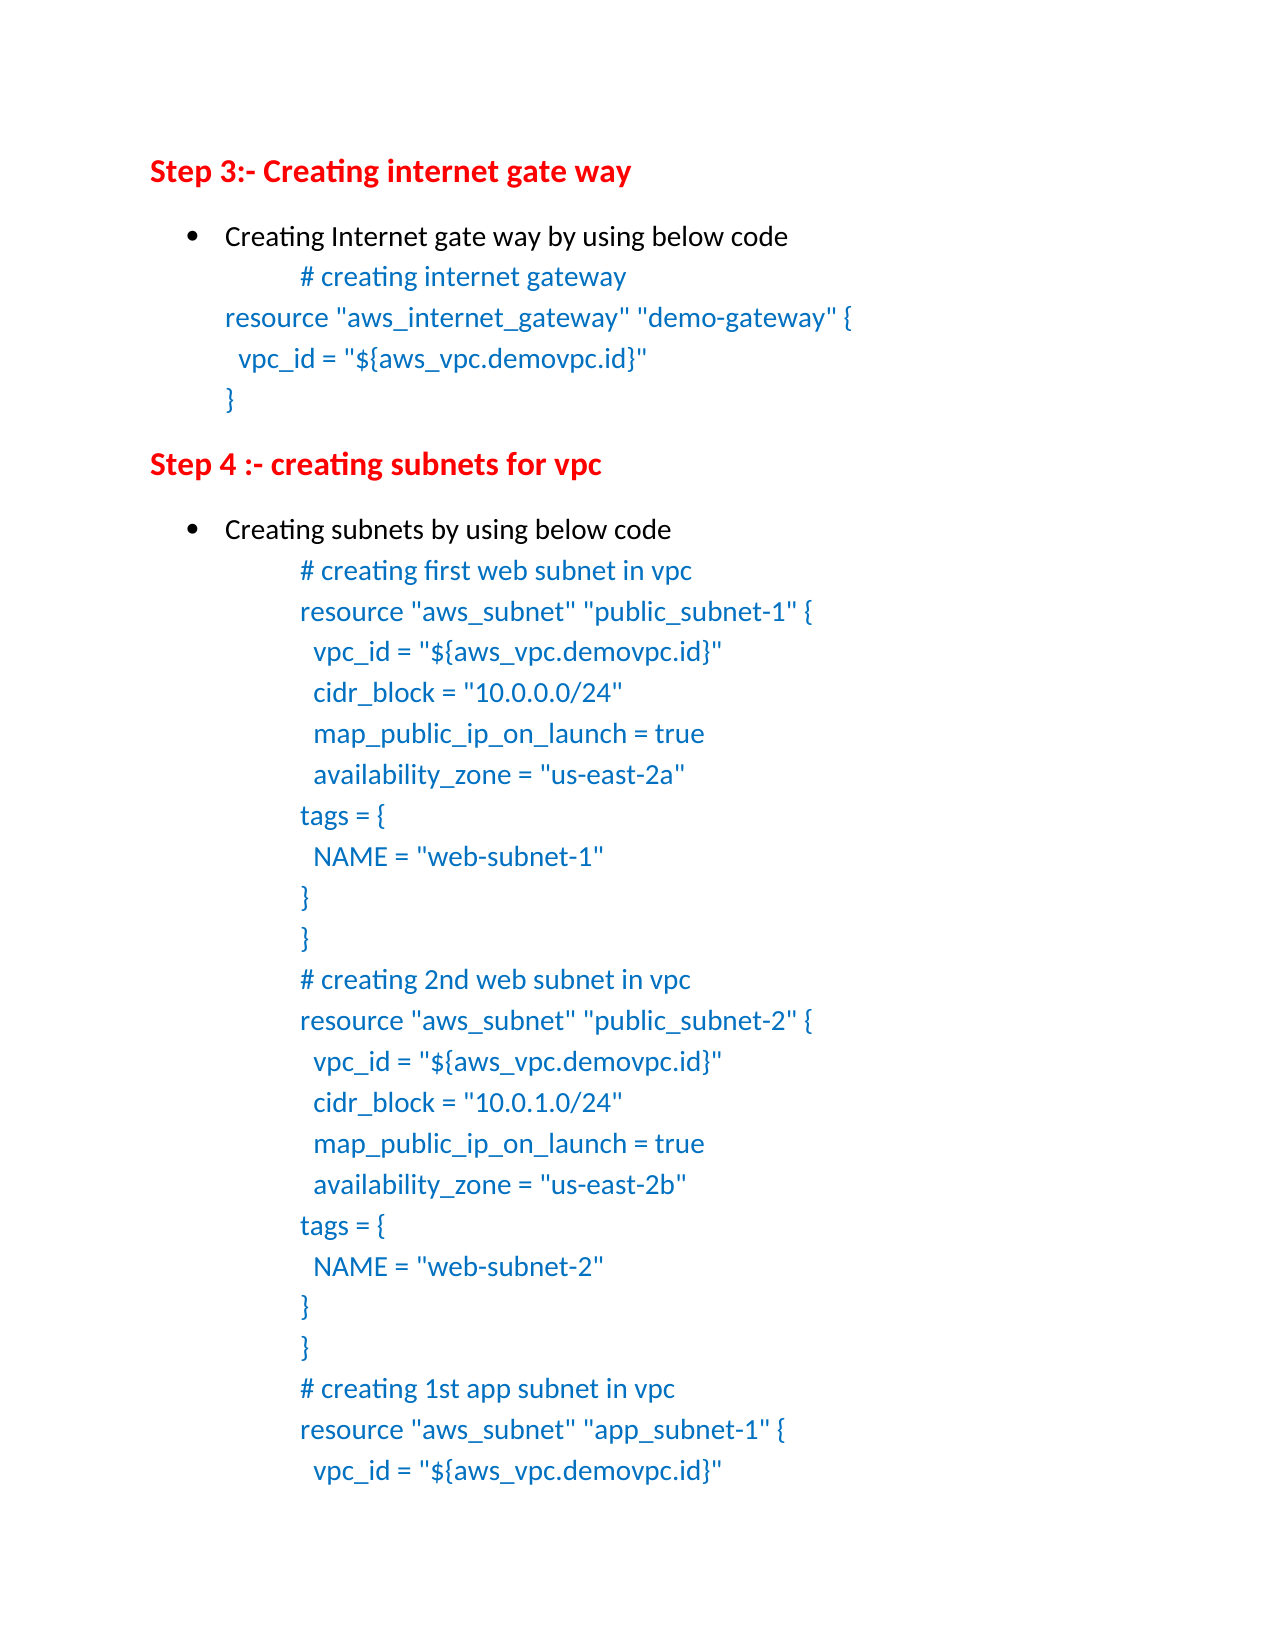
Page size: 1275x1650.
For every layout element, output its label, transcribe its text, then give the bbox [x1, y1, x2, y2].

list resource "aws_internet_gateway" "demo-gateway" { [225, 299, 1125, 335]
list map_public_ip_on_launch = true [300, 1125, 1125, 1160]
list } [225, 381, 1125, 417]
text Step 3:- Creating internet gate way [150, 150, 1125, 191]
list # creating 1st app subnet in vpc [300, 1370, 1125, 1406]
list vpc_id = "${aws_vpc.demovpc.id}" [300, 1043, 1125, 1078]
list availability_zone = "us-east-2a" [300, 756, 1125, 792]
list tags = { [300, 797, 1125, 833]
list resource "aws_subnet" "public_subnet-1" { [300, 593, 1125, 628]
list cidr_block = "10.0.1.0/24" [300, 1084, 1125, 1119]
list cidr_block = "10.0.0.0/24" [300, 674, 1125, 710]
list tags = { [300, 1207, 1125, 1242]
list NAME = "web-subnet-2" [300, 1248, 1125, 1283]
list vpc_id = "${aws_vpc.demovpc.id}" [225, 340, 1125, 376]
list vpc_id = "${aws_vpc.demovpc.id}" [300, 1452, 1125, 1488]
list map_public_ip_on_launch = true [300, 715, 1125, 751]
list } [300, 1288, 1125, 1324]
list vpc_id = "${aws_vpc.demovpc.id}" [300, 633, 1125, 669]
text Step 4 :- creating subnets for vpc [150, 443, 1125, 484]
list # creating internet gateway [225, 258, 1125, 294]
list } [300, 1329, 1125, 1365]
list resource "aws_subnet" "public_subnet-2" { [300, 1002, 1125, 1038]
list # creating 2nd web subnet in vpc [300, 961, 1125, 997]
list } [300, 879, 1125, 915]
list Creating subnets by using below code [187, 511, 1125, 546]
list resource "aws_subnet" "app_subnet-1" { [300, 1411, 1125, 1447]
list availability_zone = "us-east-2b" [300, 1166, 1125, 1201]
list # creating first web subnet in vpc [300, 552, 1125, 587]
list NAME = "web-subnet-1" [300, 838, 1125, 874]
list Creating Internet gate way by using below code [187, 218, 1125, 253]
list } [300, 920, 1125, 956]
